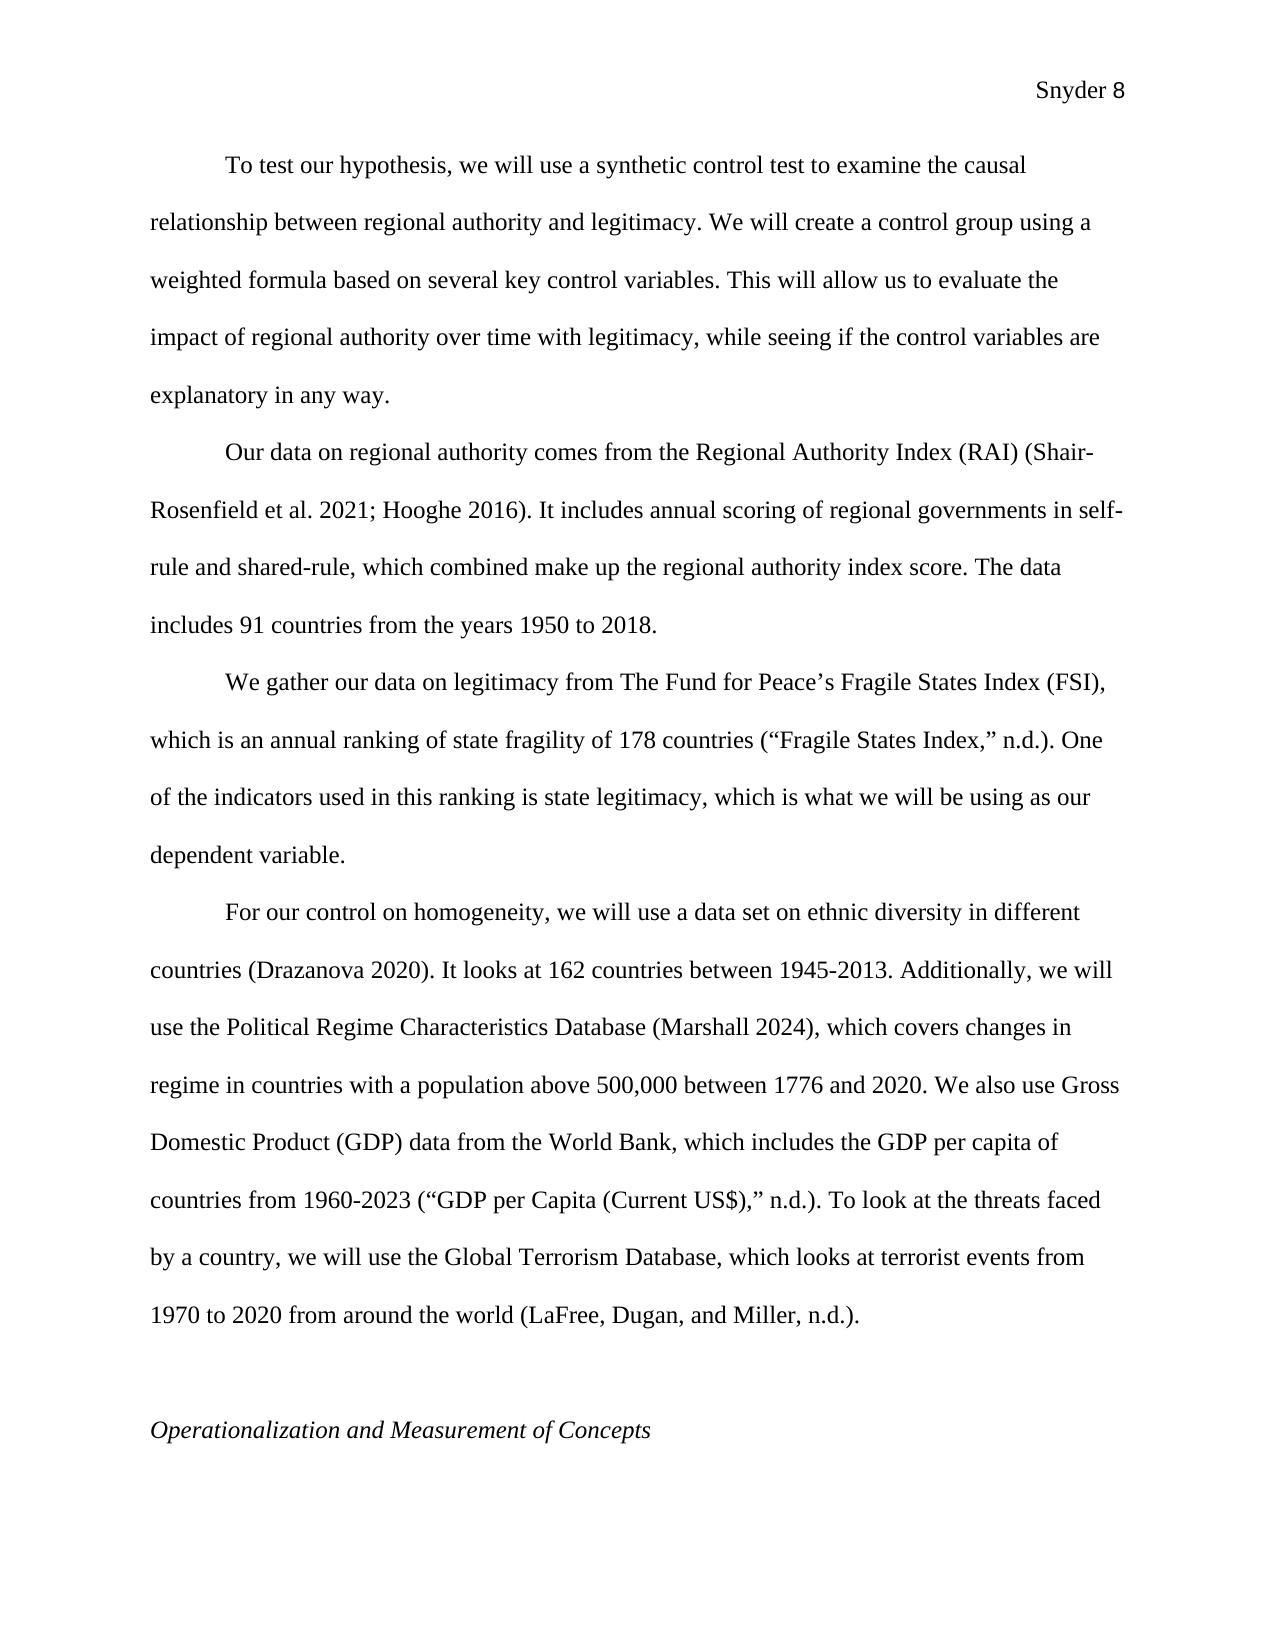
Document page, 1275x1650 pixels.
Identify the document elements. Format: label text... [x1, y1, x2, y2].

text For our control on homogeneity, we will use a data set on ethnic diversity in different countries (Drazanova 2020). It looks at 162 countries between 1945-2013. Additionally, we will use the Political Regime Characteristics Database (Marshall 2024), which covers changes in regime in countries with a population above 500,000 between 1776 and 2020. We also use Gross Domestic Product (GDP) data from the World Bank, which includes the GDP per capita of countries from 1960-2023 (“GDP per Capita (Current US$),” n.d.). To look at the threats faced by a country, we will use the Global Terrorism Database, which looks at terrorist events from 1970 to 2020 from around the world (LaFree, Dugan, and Miller, n.d.). [150, 897, 1125, 1329]
text Operationalization and Measurement of Concepts [150, 1415, 1125, 1444]
text We gather our data on legitimacy from The Fund for Peace’s Fragile States Index (FSI), which is an annual ranking of state fragility of 178 countries (“Fragile States Index,” n.d.). One of the indicators used in this ranking is state legitimacy, which is what we will be using as our dependent variable. [150, 667, 1125, 869]
text To test our hypothesis, we will use a synthetic control test to examine the causal relationship between regional authority and legitimacy. We will create a control group using a weighted formula based on several key control variables. This will allow us to evaluate the impact of regional authority over time with legitimacy, while seeing if the control variables are explanatory in any way. [150, 150, 1125, 409]
text Our data on regional authority comes from the Regional Authority Index (RAI) (Shair-Rosenfield et al. 2021; Hooghe 2016). It includes annual scoring of regional governments in self-rule and shared-rule, which combined make up the regional authority index score. The data includes 91 countries from the years 1950 to 2018. [150, 437, 1125, 639]
